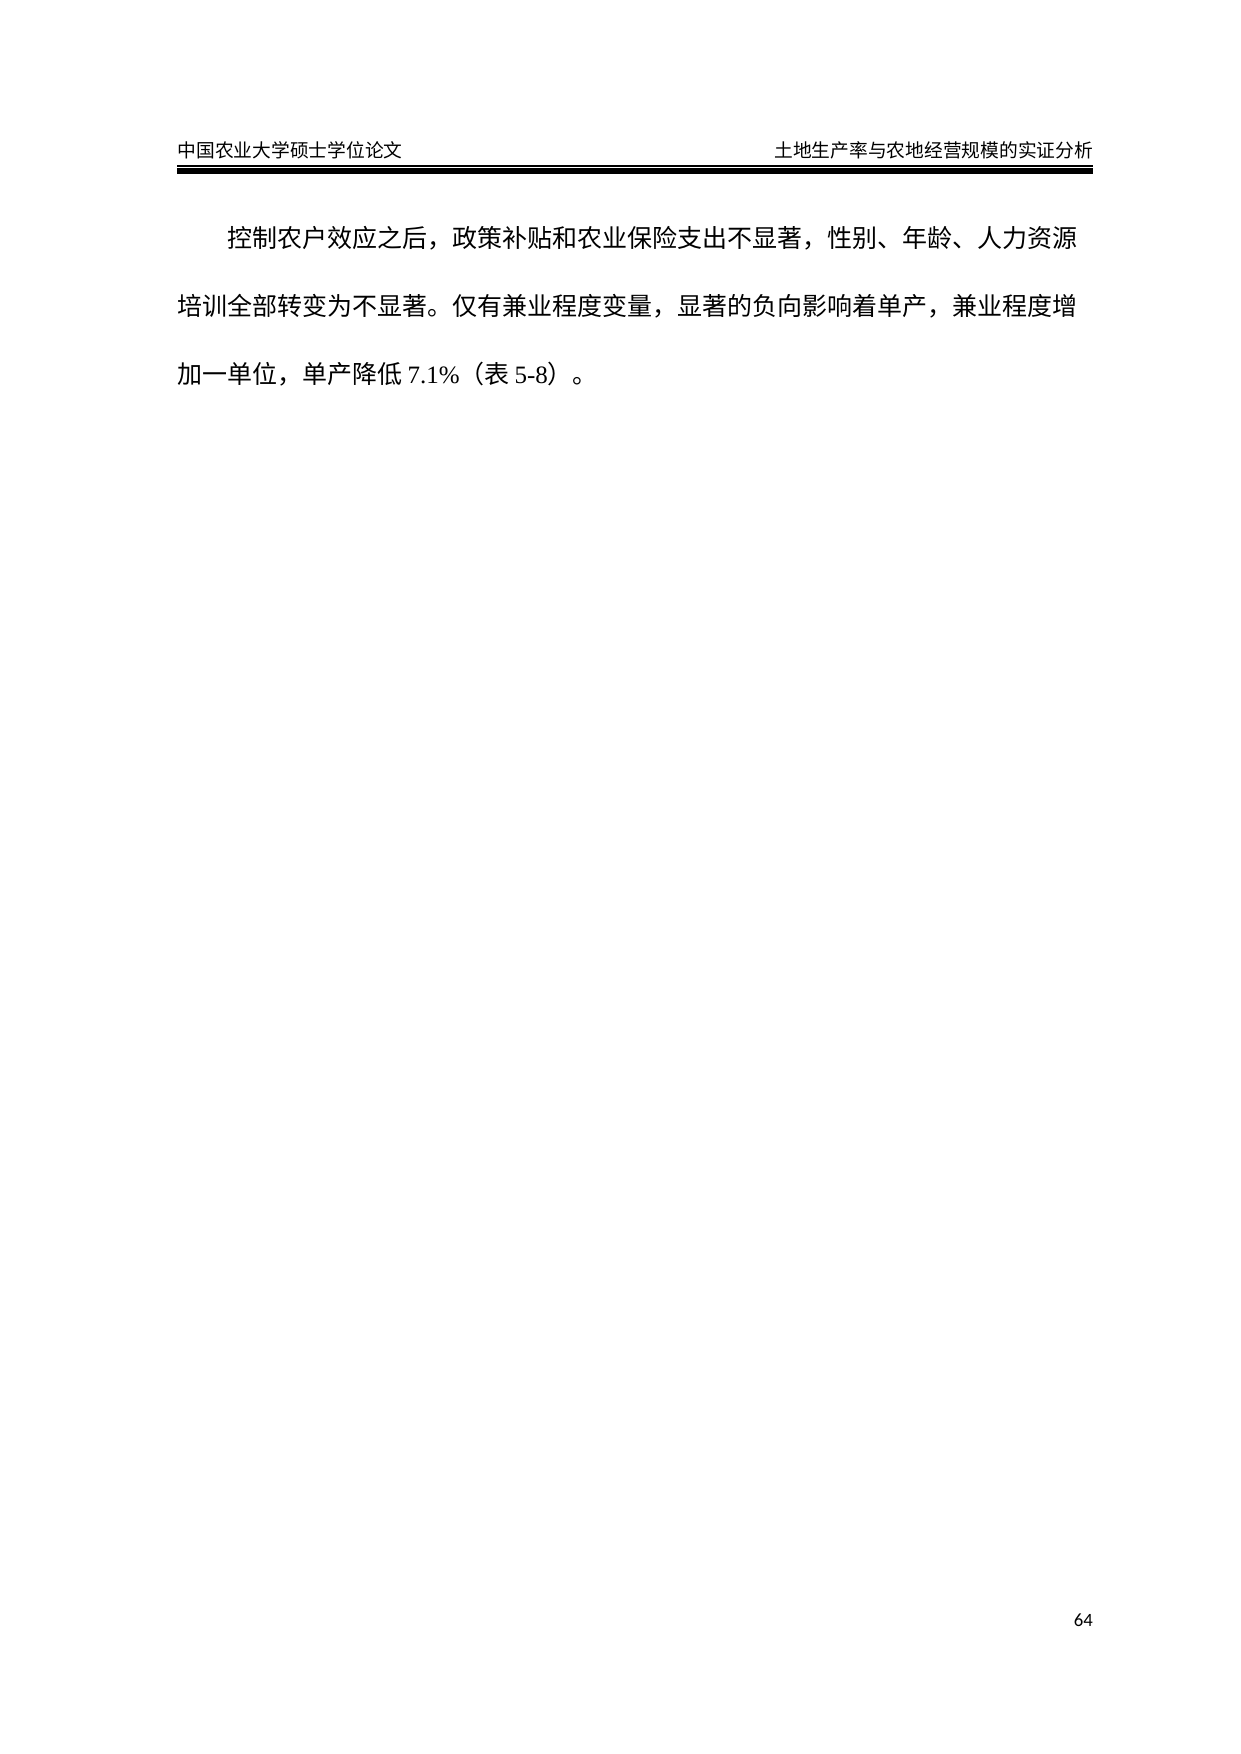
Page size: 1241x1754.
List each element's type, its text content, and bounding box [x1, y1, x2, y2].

text 控制农户效应之后，政策补贴和农业保险支出不显著，性别、年龄、人力资源培训全部转变为不显著。仅有兼业程度变量，显著的负向影响着单产，兼业程度增加一单位，单产降低7.1%（表5-8）。 [177, 202, 1092, 406]
